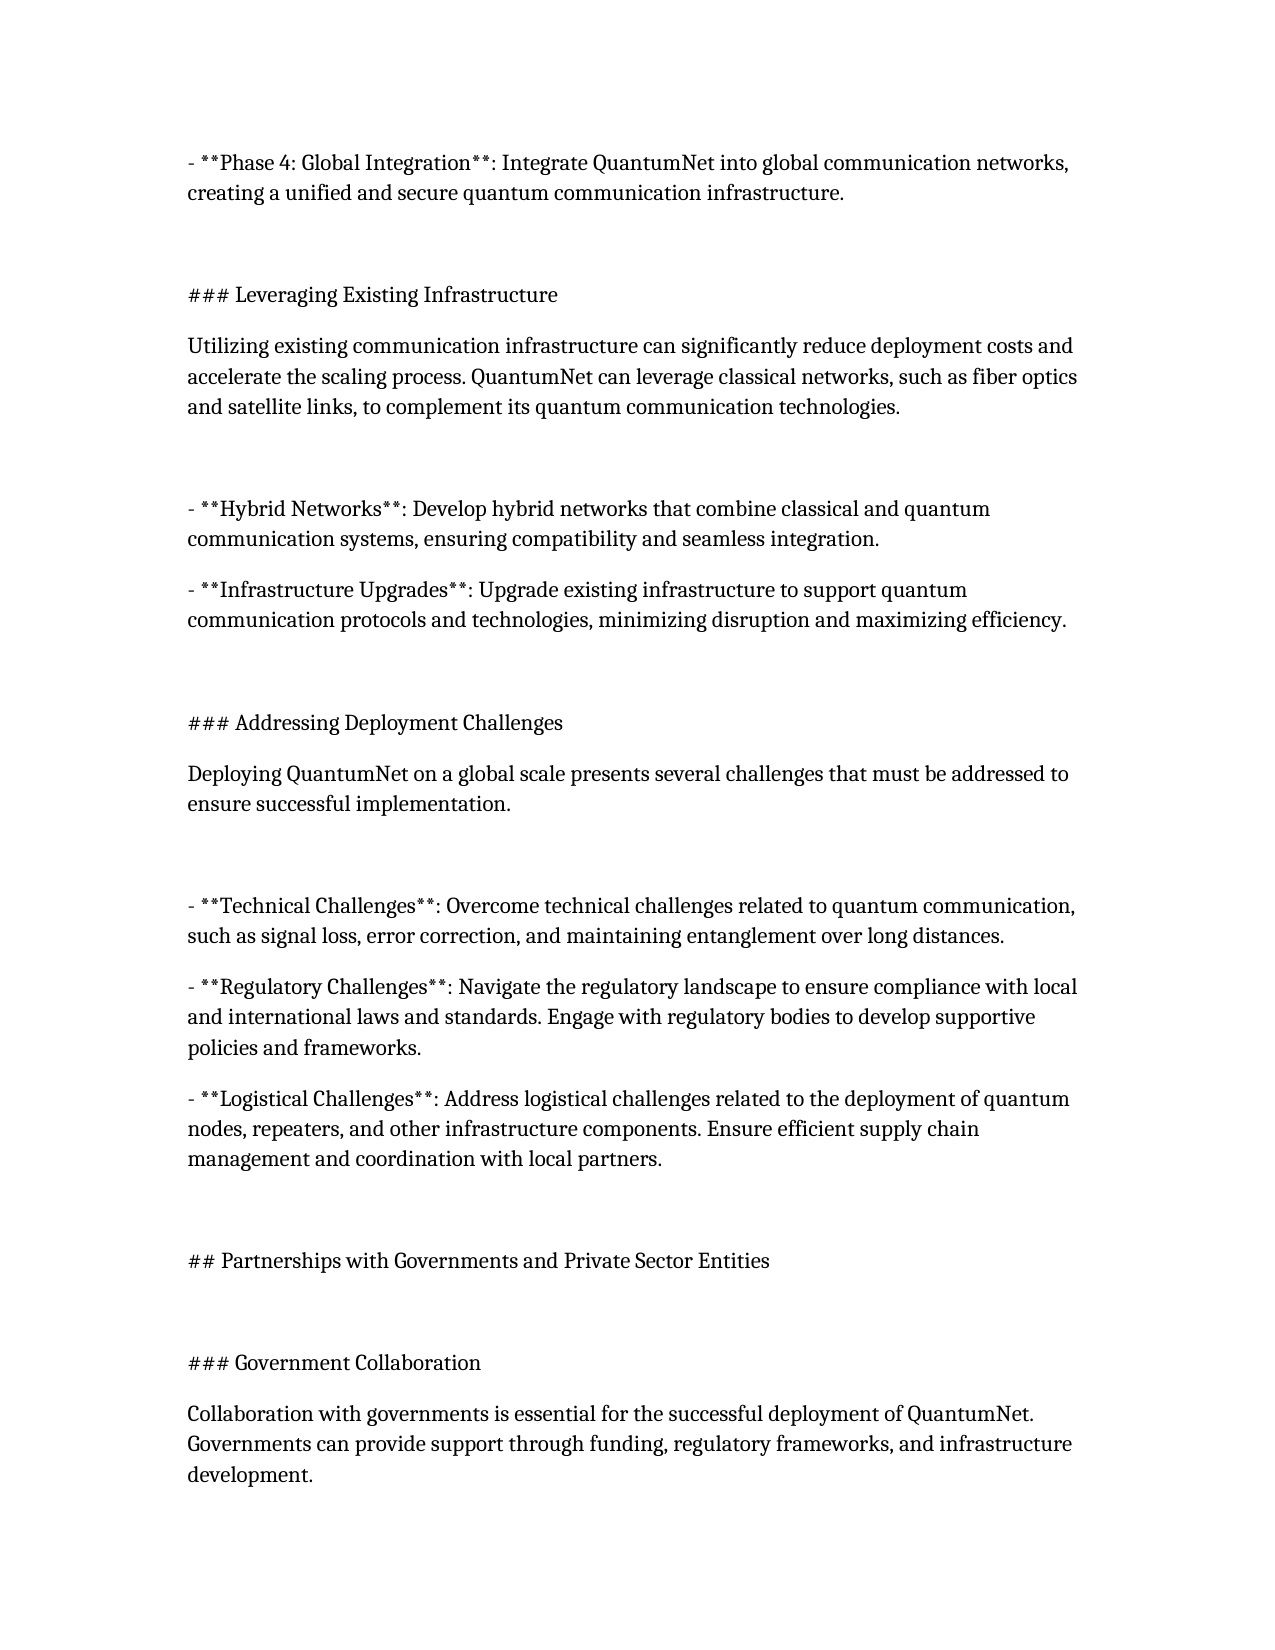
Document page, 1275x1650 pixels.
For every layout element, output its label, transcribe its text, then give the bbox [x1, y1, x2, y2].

text ### Addressing Deployment Challenges [187, 709, 1087, 736]
text Deploying QuantumNet on a global scale presents several challenges that must be addressed to ensure successful implementation. [187, 760, 1087, 817]
text - **Infrastructure Upgrades**: Upgrade existing infrastructure to support quantum communication protocols and technologies, minimizing disruption and maximizing efficiency. [187, 577, 1087, 634]
text Utilizing existing communication infrastructure can significantly reduce deployment costs and accelerate the scaling process. QuantumNet can leverage classical networks, such as fiber optics and satellite links, to complement its quantum communication technologies. [187, 333, 1087, 420]
text - **Technical Challenges**: Overcome technical challenges related to quantum communication, such as signal loss, error correction, and maintaining entanglement over long distances. [187, 893, 1087, 949]
text - **Logistical Challenges**: Address logistical challenges related to the deployment of quantum nodes, repeaters, and other infrastructure components. Ensure efficient supply chain management and coordination with local partners. [187, 1085, 1087, 1172]
text - **Phase 4: Global Integration**: Integrate QuantumNet into global communication networks, creating a unified and secure quantum communication infrastructure. [187, 150, 1087, 207]
text - **Hybrid Networks**: Develop hybrid networks that combine classical and quantum communication systems, ensuring compatibility and seamless integration. [187, 496, 1087, 552]
text ### Leveraging Existing Infrastructure [187, 282, 1087, 309]
text ## Partnerships with Governments and Private Sector Entities [187, 1248, 1087, 1274]
text Collaboration with governments is essential for the successful deployment of QuantumNet. Governments can provide support through funding, regulatory frameworks, and infrastructure development. [187, 1401, 1087, 1488]
text - **Regulatory Challenges**: Navigate the regulatory landscape to ensure compliance with local and international laws and standards. Engage with regulatory bodies to develop supportive policies and frameworks. [187, 974, 1087, 1061]
text ### Government Collaboration [187, 1350, 1087, 1376]
